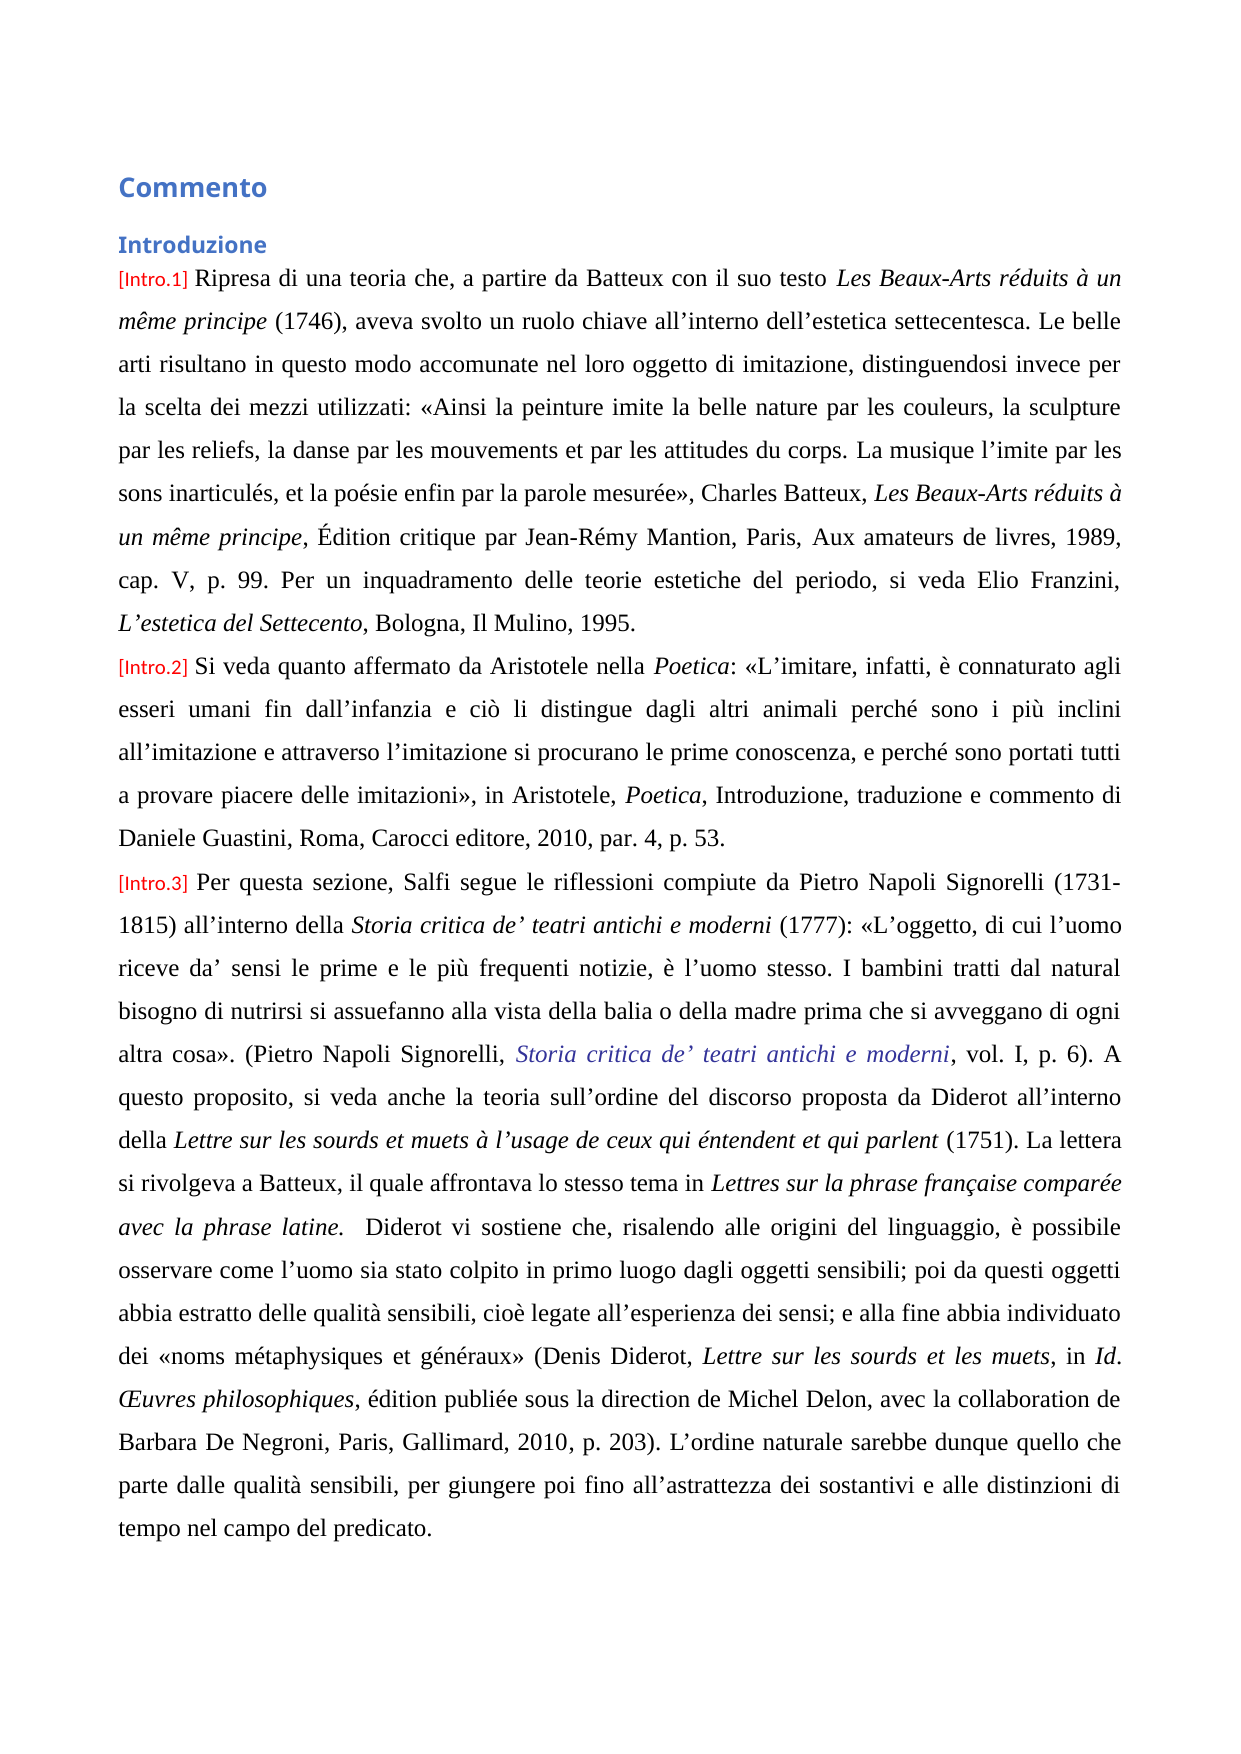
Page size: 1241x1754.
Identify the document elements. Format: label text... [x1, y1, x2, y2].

subtitle Introduzione [118, 229, 1122, 260]
text [Intro.1] Ripresa di una teoria che, a partire da Batteux con il suo testo Les Beaux-Arts réduits à un même principe (1746), aveva svolto un ruolo chiave all’interno dell’estetica settecentesca. Le belle arti risultano in questo modo accomunate nel loro oggetto di imitazione, distinguendosi invece per la scelta dei mezzi utilizzati: «Ainsi la peinture imite la belle nature par les couleurs, la sculpture par les reliefs, la danse par les mouvements et par les attitudes du corps. La musique l’imite par les sons inarticulés, et la poésie enfin par la parole mesurée», Charles Batteux, Les Beaux-Arts réduits à un même principe, Édition critique par Jean-Rémy Mantion, Paris, Aux amateurs de livres, 1989, cap. V, p. 99. Per un inquadramento delle teorie estetiche del periodo, si veda Elio Franzini, L’estetica del Settecento, Bologna, Il Mulino, 1995. [118, 263, 1122, 637]
text [Intro.3] Per questa sezione, Salfi segue le riflessioni compiute da Pietro Napoli Signorelli (1731-1815) all’interno della Storia critica de’ teatri antichi e moderni (1777): «L’oggetto, di cui l’uomo riceve da’ sensi le prime e le più frequenti notizie, è l’uomo stesso. I bambini tratti dal natural bisogno di nutrirsi si assuefanno alla vista della balia o della madre prima che si avveggano di ogni altra cosa». (Pietro Napoli Signorelli, Storia critica de’ teatri antichi e moderni, vol. I, p. 6). A questo proposito, si veda anche la teoria sull’ordine del discorso proposta da Diderot all’interno della Lettre sur les sourds et muets à l’usage de ceux qui éntendent et qui parlent (1751). La lettera si rivolgeva a Batteux, il quale affrontava lo stesso tema in Lettres sur la phrase française comparée avec la phrase latine. Diderot vi sostiene che, risalendo alle origini del linguaggio, è possibile osservare come l’uomo sia stato colpito in primo luogo dagli oggetti sensibili; poi da questi oggetti abbia estratto delle qualità sensibili, cioè legate all’esperienza dei sensi; e alla fine abbia individuato dei «noms métaphysiques et généraux» (Denis Diderot, Lettre sur les sourds et les muets, in Id. Œuvres philosophiques, édition publiée sous la direction de Michel Delon, avec la collaboration de Barbara De Negroni, Paris, Gallimard, 2010, p. 203). L’ordine naturale sarebbe dunque quello che parte dalle qualità sensibili, per giungere poi fino all’astrattezza dei sostantivi e alle distinzioni di tempo nel campo del predicato. [118, 867, 1122, 1542]
subtitle Commento [118, 168, 1122, 205]
text [Intro.2] Si veda quanto affermato da Aristotele nella Poetica: «L’imitare, infatti, è connaturato agli esseri umani fin dall’infanzia e ciò li distingue dagli altri animali perché sono i più inclini all’imitazione e attraverso l’imitazione si procurano le prime conoscenza, e perché sono portati tutti a provare piacere delle imitazioni», in Aristotele, Poetica, Introduzione, traduzione e commento di Daniele Guastini, Roma, Carocci editore, 2010, par. 4, p. 53. [118, 651, 1122, 852]
